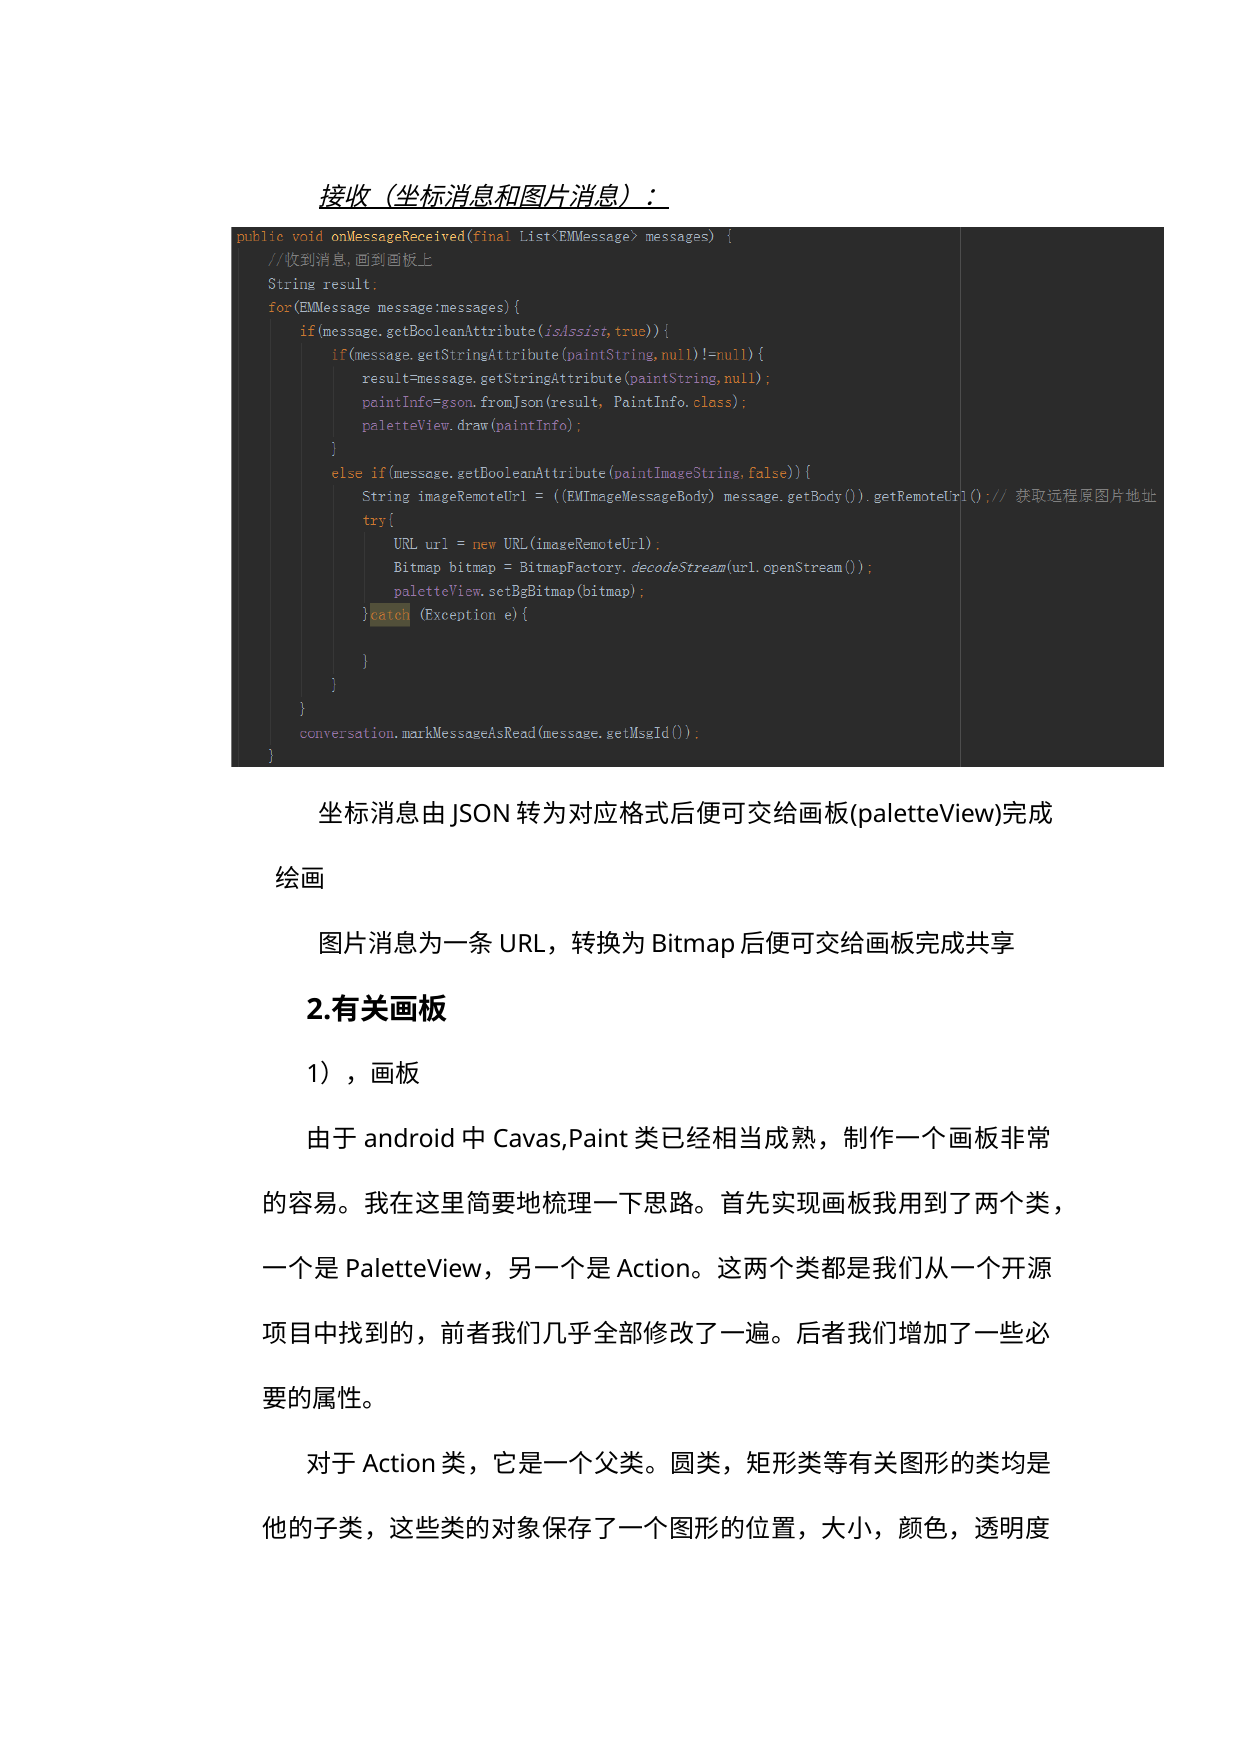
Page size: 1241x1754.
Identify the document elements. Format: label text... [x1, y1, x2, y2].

text 图片消息为一条URL，转换为Bitmap后便可交给画板完成共享 [275, 909, 1053, 974]
text 1），画板 [262, 1039, 1053, 1104]
text 接收（坐标消息和图片消息）： [275, 162, 1053, 227]
text 由于android中Cavas,Paint类已经相当成熟，制作一个画板非常的容易。我在这里简要地梳理一下思路。首先实现画板我用到了两个类，一个是PaletteView，另一个是Action。这两个类都是我们从一个开源项目中找到的，前者我们几乎全部修改了一遍。后者我们增加了一些必要的属性。 [262, 1104, 1053, 1429]
text 坐标消息由JSON转为对应格式后便可交给画板(paletteView)完成绘画 [275, 779, 1053, 909]
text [262, 1429, 1053, 1559]
list 2.有关画板 [306, 974, 1053, 1039]
picture [231, 227, 1164, 767]
